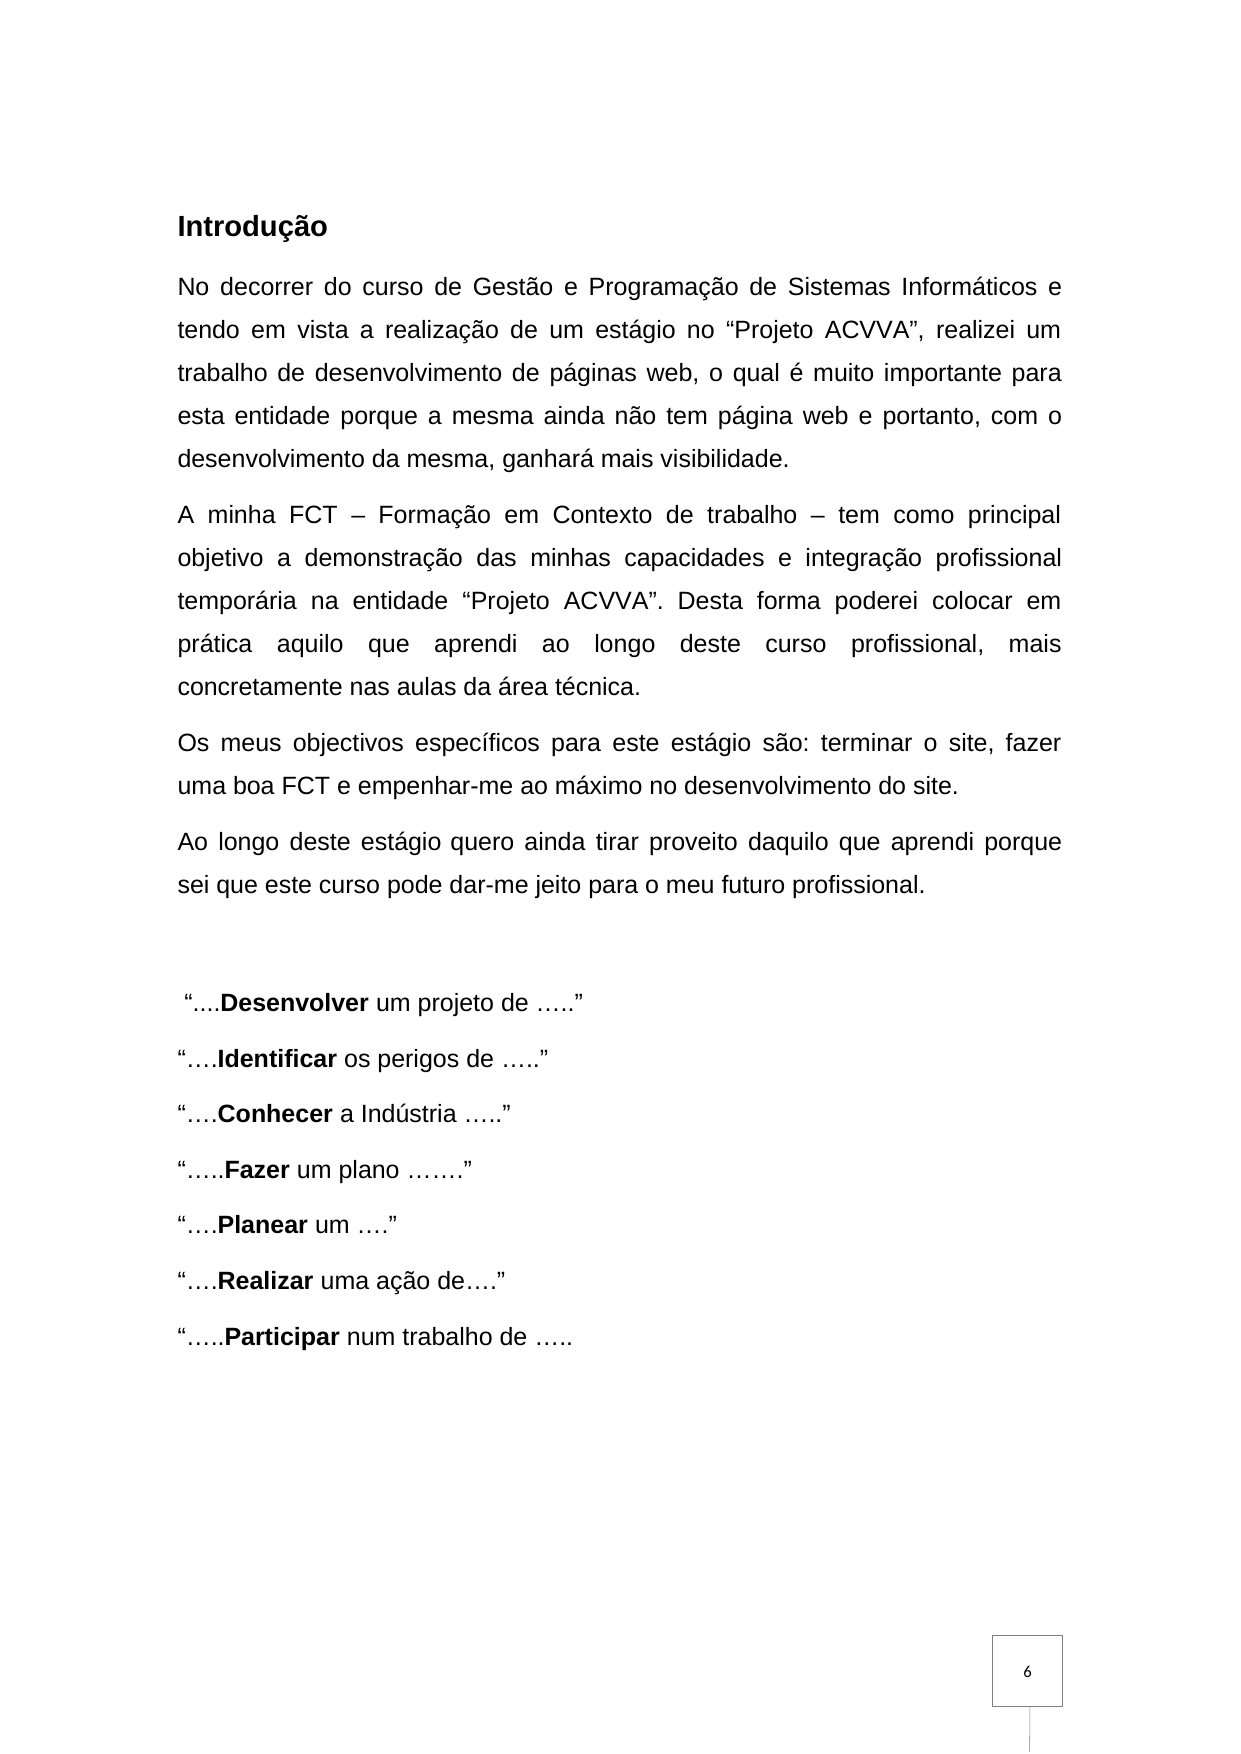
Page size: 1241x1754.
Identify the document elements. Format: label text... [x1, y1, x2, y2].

text “….Realizar uma ação de….” [177, 1266, 1063, 1295]
text “….Conhecer a Indústria …..” [177, 1099, 1063, 1128]
text “….Planear um ….” [177, 1211, 1063, 1239]
text Os meus objectivos específicos para este estágio são: terminar o site, fazer uma boa FCT e empenhar-me ao máximo no desenvolvimento do site. [177, 728, 1063, 799]
text Ao longo deste estágio quero ainda tirar proveito daquilo que aprendi porque sei que este curso pode dar-me jeito para o meu futuro profissional. [177, 826, 1063, 898]
text A minha FCT – Formação em Contexto de trabalho – tem como principal objetivo a demonstração das minhas capacidades e integração profissional temporária na entidade “Projeto ACVVA”. Desta forma poderei colocar em prática aquilo que aprendi ao longo deste curso profissional, mais concretamente nas aulas da área técnica. [177, 499, 1063, 701]
text “....Desenvolver um projeto de …..” [177, 988, 1063, 1017]
text No decorrer do curso de Gestão e Programação de Sistemas Informáticos e tendo em vista a realização de um estágio no “Projeto ACVVA”, realizei um trabalho de desenvolvimento de páginas web, o qual é muito importante para esta entidade porque a mesma ainda não tem página web e portanto, com o desenvolvimento da mesma, ganhará mais visibilidade. [177, 271, 1063, 473]
text Introdução [177, 209, 1063, 242]
text “….Identificar os perigos de …..” [177, 1044, 1063, 1072]
text “…..Participar num trabalho de ….. [177, 1322, 1063, 1351]
text “…..Fazer um plano …….” [177, 1155, 1063, 1184]
